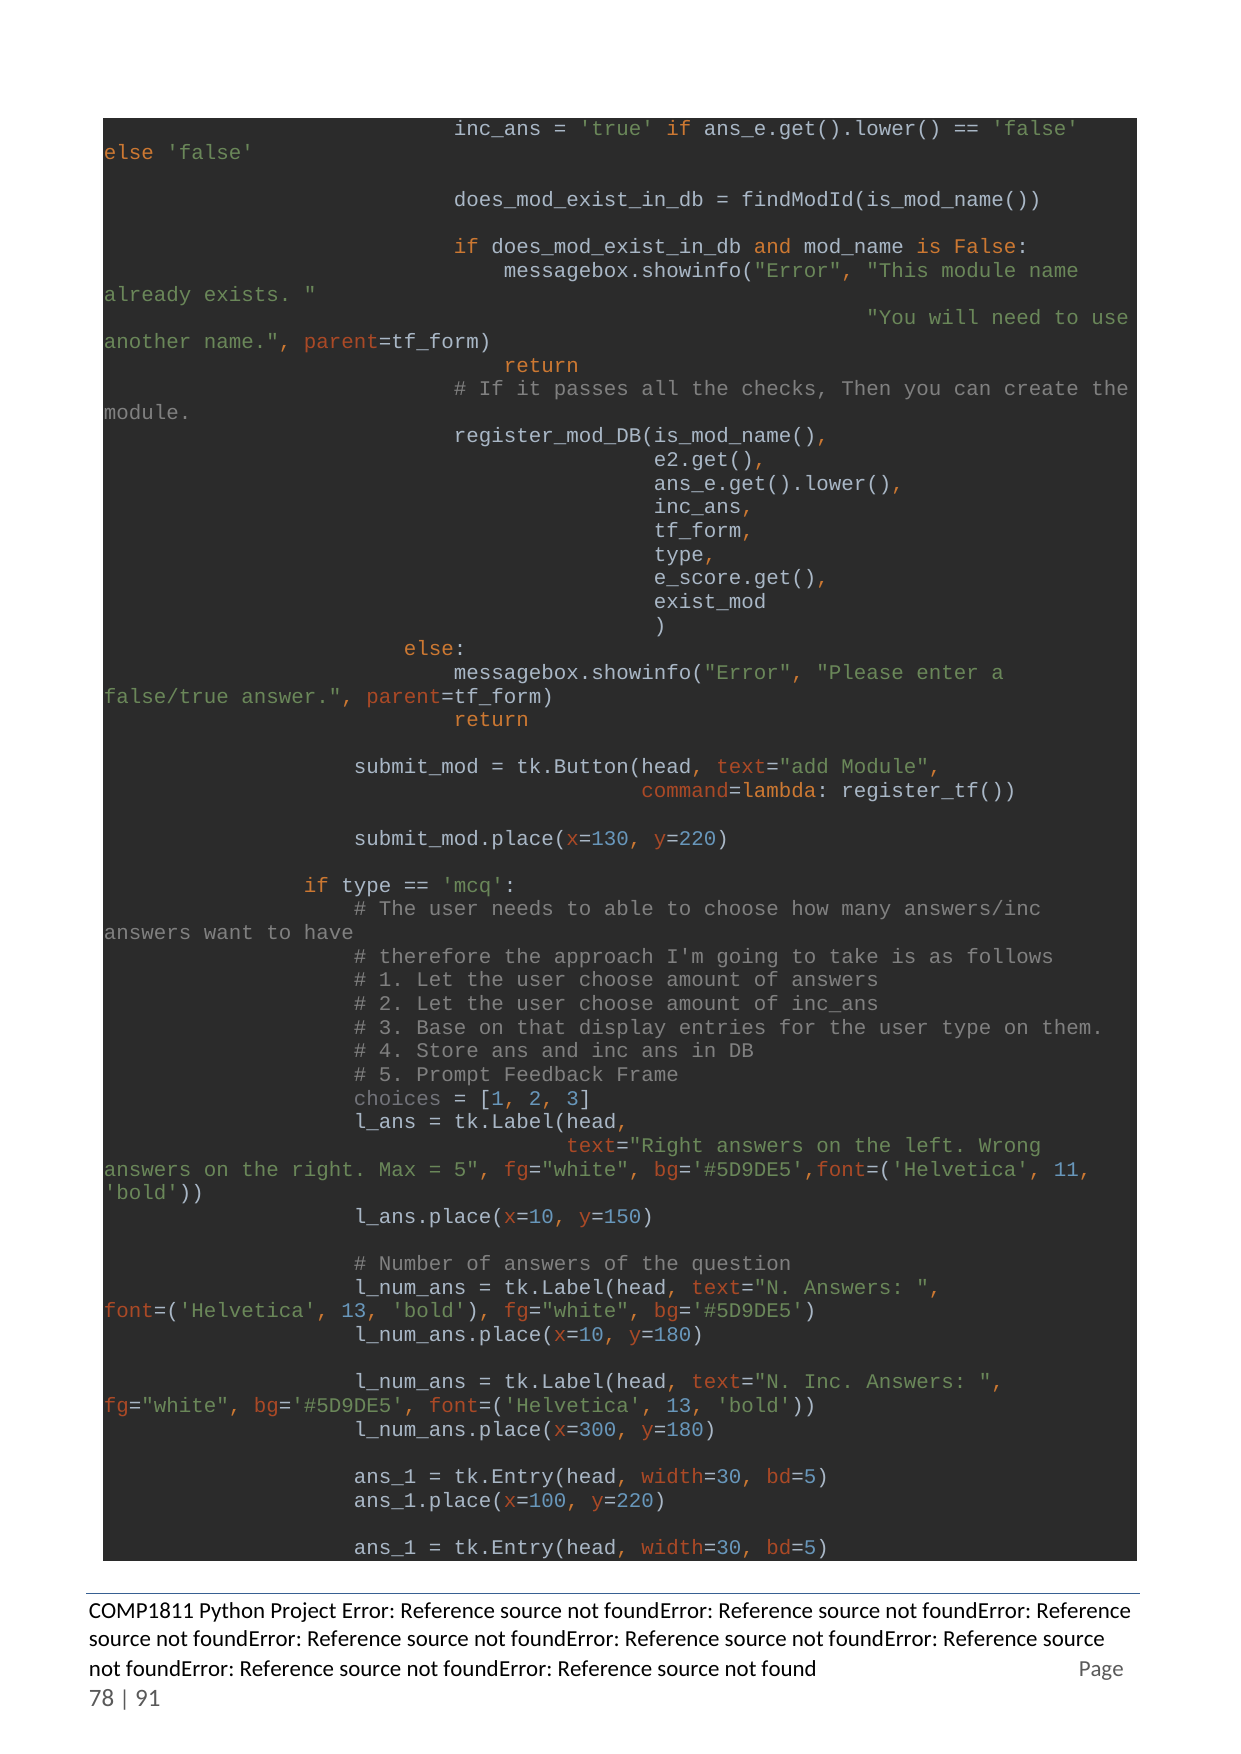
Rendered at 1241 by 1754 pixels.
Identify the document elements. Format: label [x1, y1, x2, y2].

text [103, 118, 1137, 1561]
